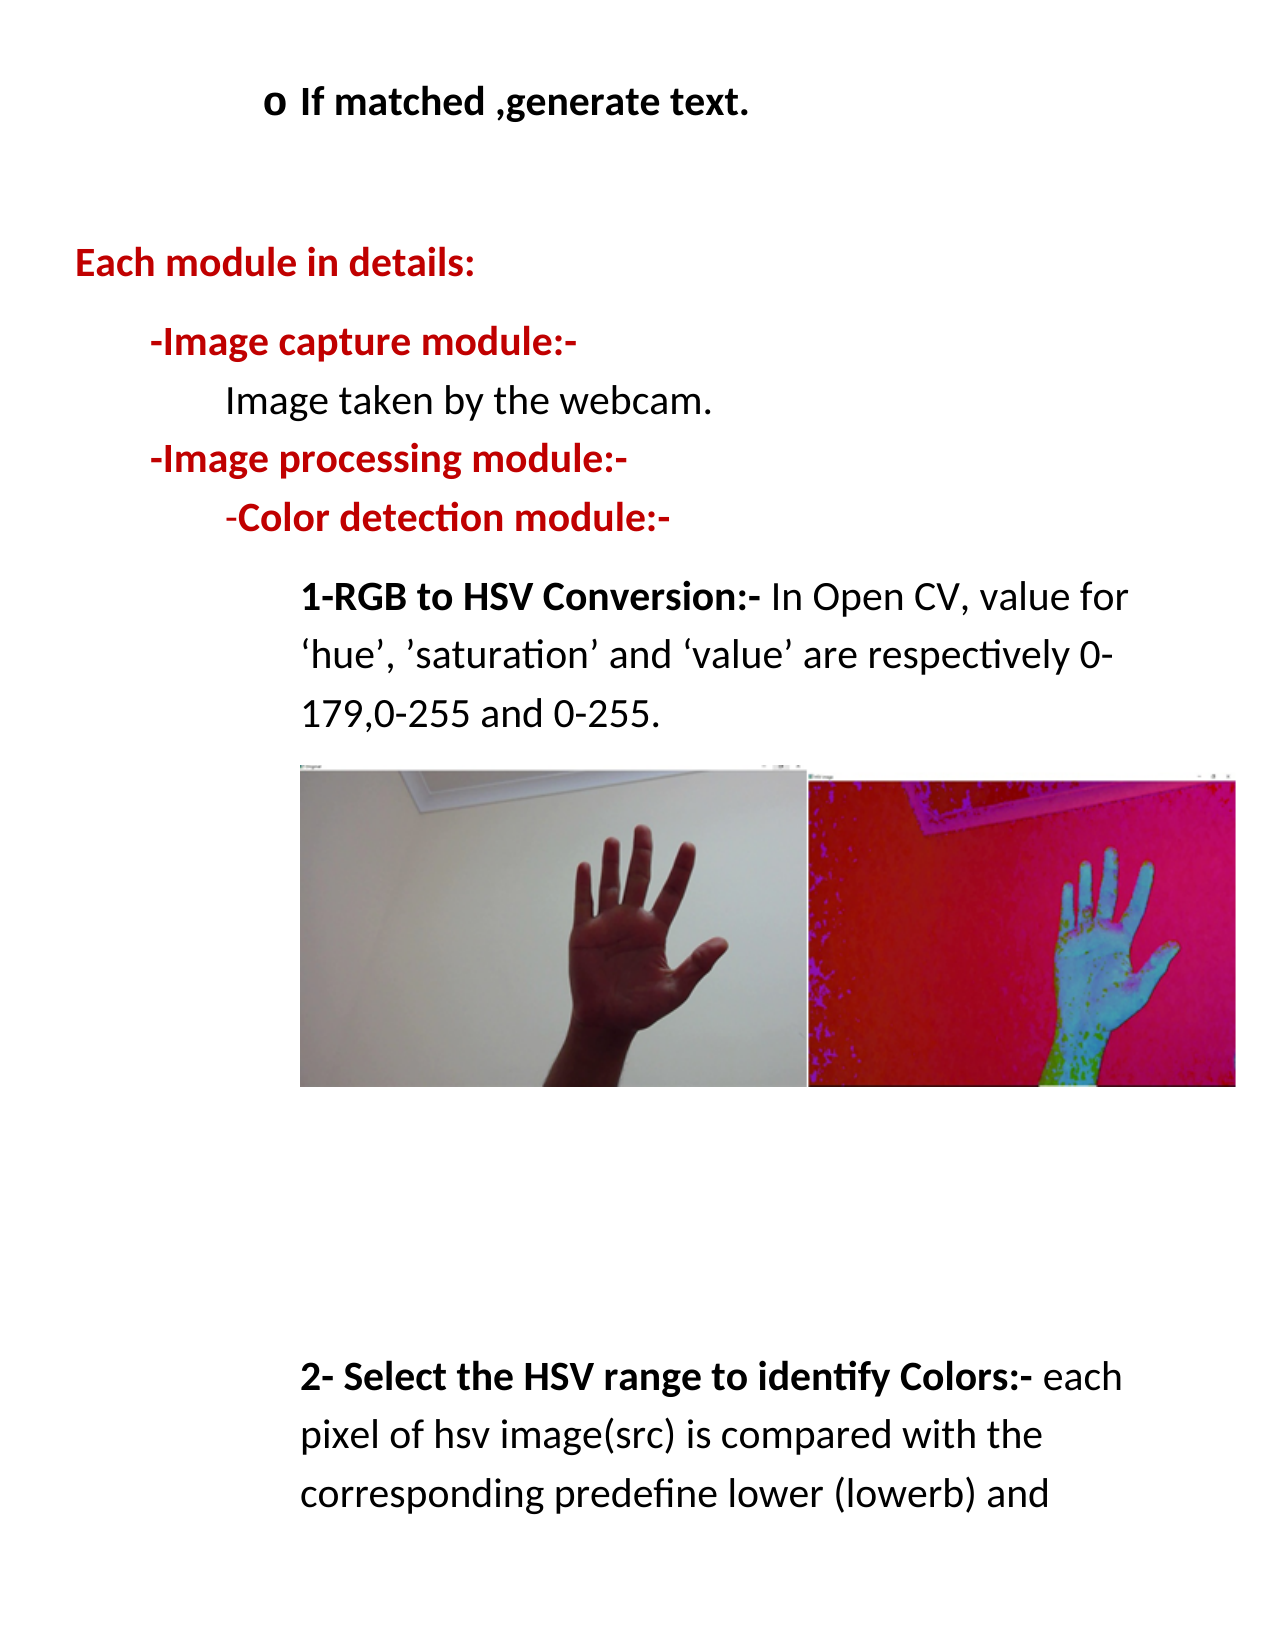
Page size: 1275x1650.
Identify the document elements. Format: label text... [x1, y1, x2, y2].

text Each module in details: [75, 236, 1200, 287]
list Image taken by the webcam. [150, 374, 1200, 424]
list -Image processing module:- [150, 432, 1200, 483]
text 1-RGB to HSV Conversion:- In Open CV, value for ‘hue’, ’saturation’ and ‘value’ are respectively 0-179,0-255 and 0-255. [300, 570, 1200, 737]
picture [300, 765, 1239, 1087]
list -Color detection module:- [150, 491, 1200, 541]
list -Image capture module:- [150, 315, 1200, 366]
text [300, 1350, 1200, 1517]
list If matched ,generate text. [262, 75, 1200, 128]
